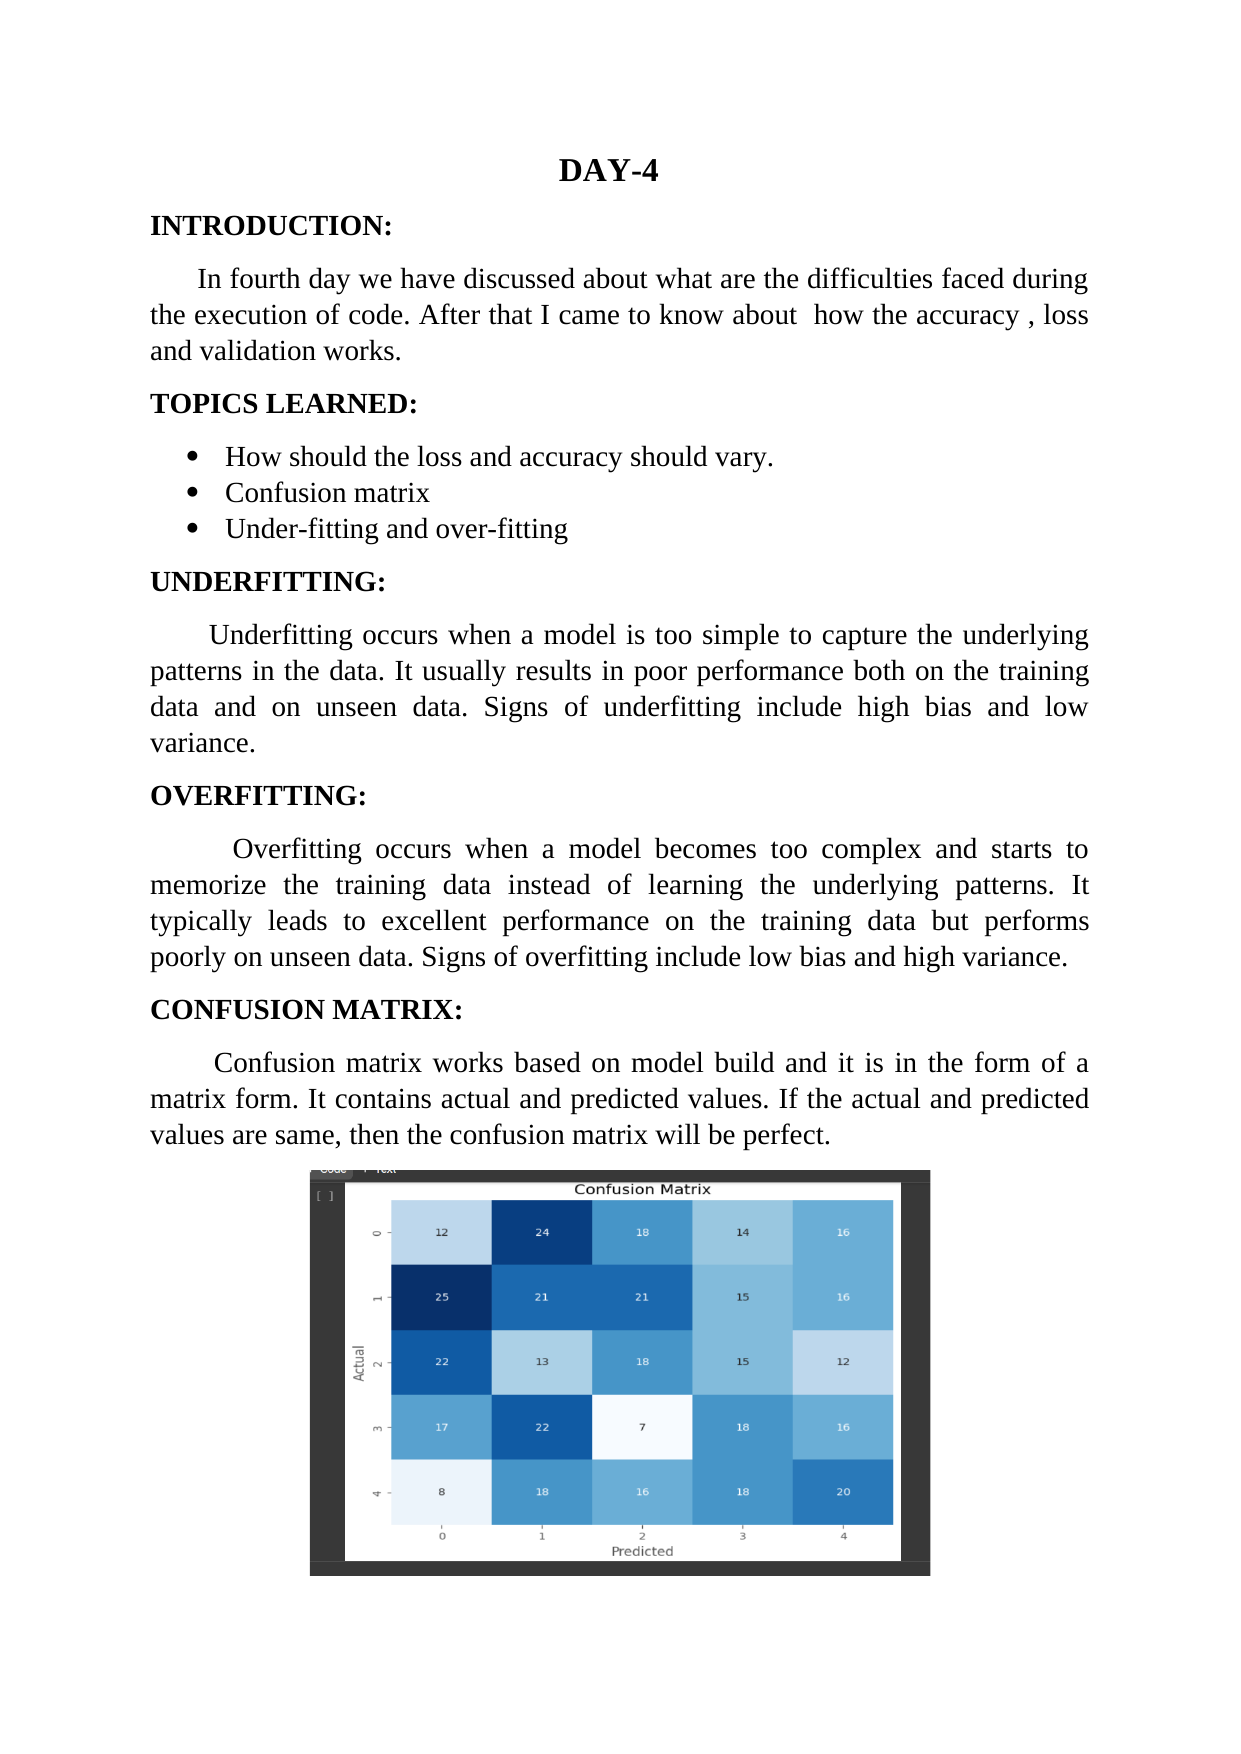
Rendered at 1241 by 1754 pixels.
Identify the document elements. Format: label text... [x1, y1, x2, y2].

list Confusion matrix [187, 475, 1090, 509]
text DAY-4 [150, 150, 1090, 188]
text UNDERFITTING: [150, 564, 1090, 598]
text INTRODUCTION: [150, 208, 1090, 242]
text Underfitting occurs when a model is too simple to capture the underlying patterns in the data. It usually results in poor performance both on the training data and on unseen data. Signs of underfitting include high bias and low variance. [150, 617, 1090, 759]
text CONFUSION MATRIX: [150, 992, 1090, 1026]
text OVERFITTING: [150, 778, 1090, 812]
list How should the loss and accuracy should vary. [187, 439, 1090, 472]
picture [309, 1170, 931, 1576]
text Overfitting occurs when a model becomes too complex and starts to memorize the training data instead of learning the underlying patterns. It typically leads to excellent performance on the training data but performs poorly on unseen data. Signs of overfitting include low bias and high variance. [150, 831, 1090, 973]
text TOPICS LEARNED: [150, 386, 1090, 419]
text Confusion matrix works based on model build and it is in the form of a matrix form. It contains actual and predicted values. If the actual and predicted values are same, then the confusion matrix will be perfect. [150, 1045, 1090, 1151]
text In fourth day we have discussed about what are the difficulties faced during the execution of code. After that I came to know about how the accuracy , loss and validation works. [150, 261, 1090, 367]
list Under-fitting and over-fitting [187, 511, 1090, 545]
